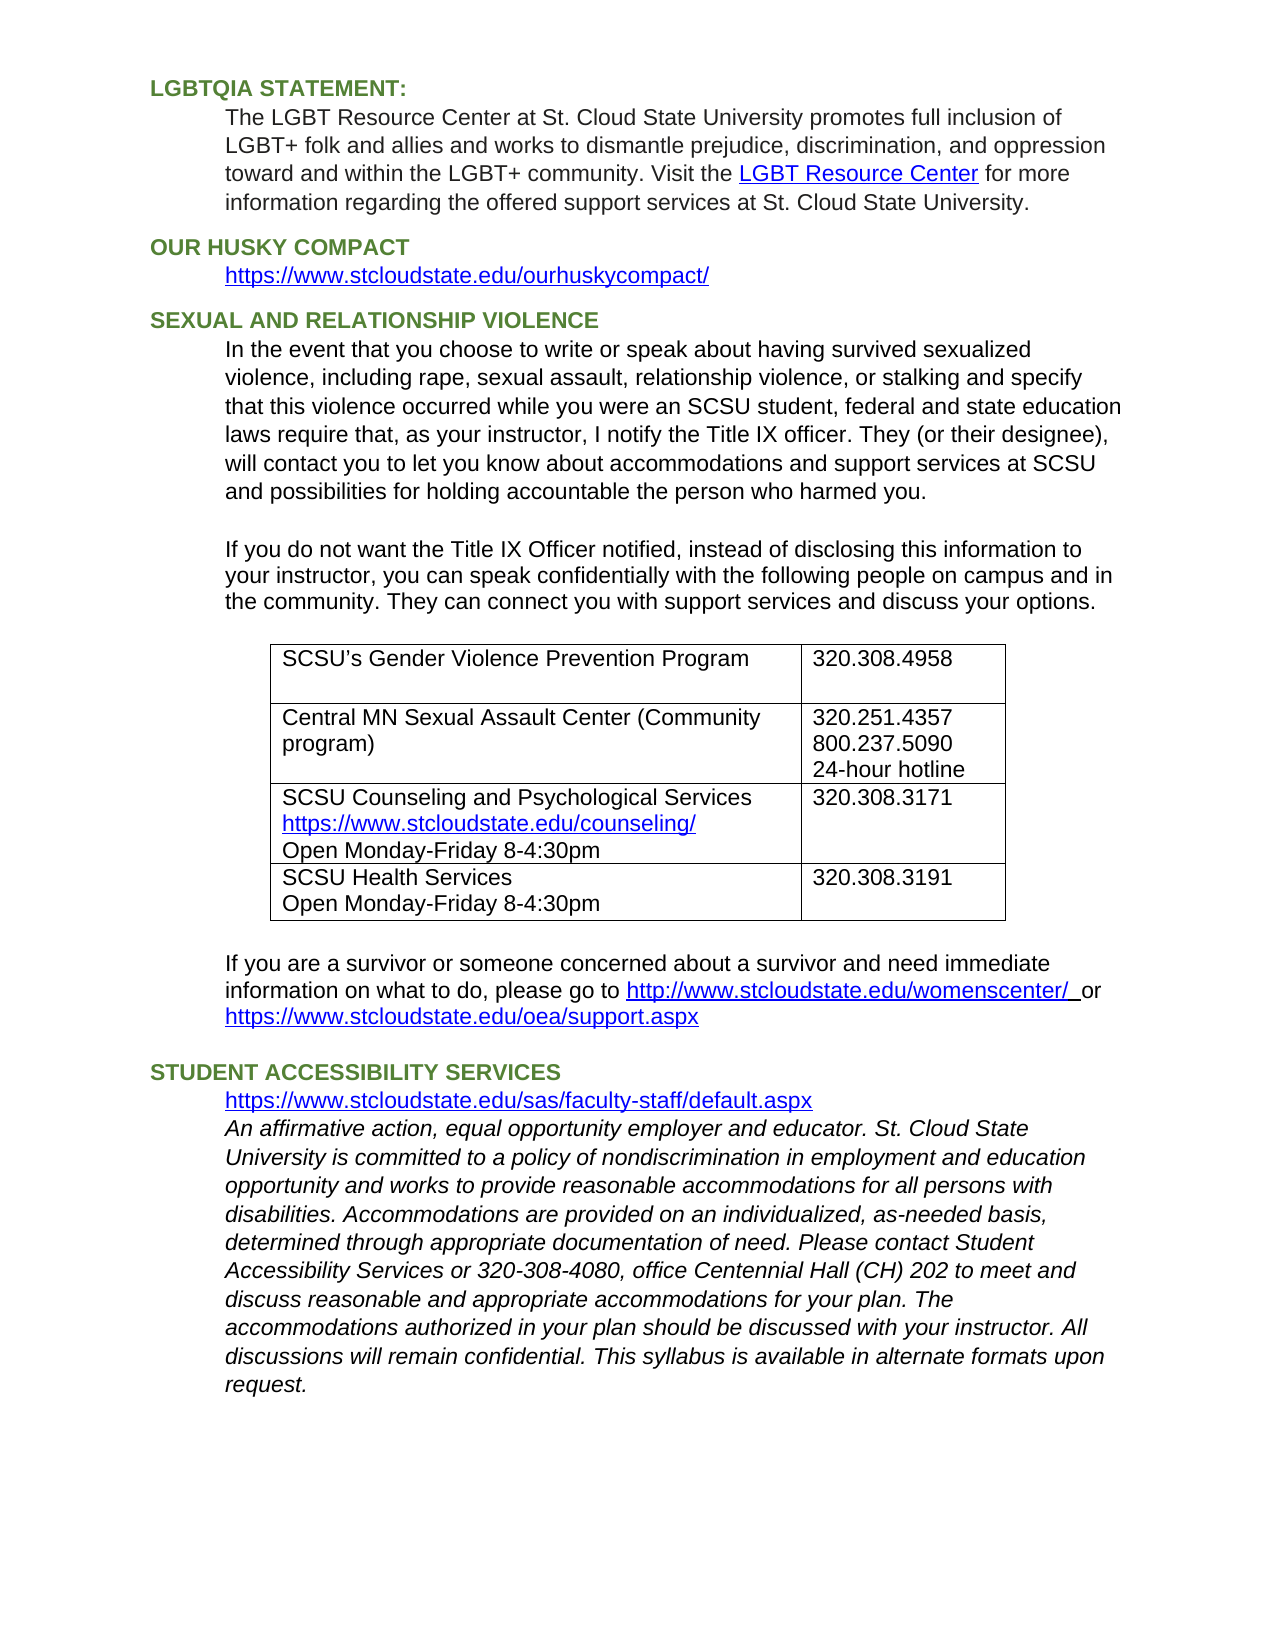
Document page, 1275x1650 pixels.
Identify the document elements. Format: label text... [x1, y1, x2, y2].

text LGBTQIA STATEMENT: [150, 75, 1125, 101]
text If you are a survivor or someone concerned about a survivor and need immediate information on what to do, please go to http://www.stcloudstate.edu/womenscenter/ or https://www.stcloudstate.edu/oea/support.aspx [225, 950, 1125, 1029]
list An affirmative action, equal opportunity employer and educator. St. Cloud State University is committed to a policy of nondiscrimination in employment and education opportunity and works to provide reasonable accommodations for all persons with disabilities. Accommodations are provided on an individualized, as-needed basis, determined through appropriate documentation of need. Please contact Student Accessibility Services or 320-308-4080, office Centennial Hall (CH) 202 to meet and discuss reasonable and appropriate accommodations for your plan. The accommodations authorized in your plan should be discussed with your instructor. All discussions will remain confidential. This syllabus is available in alternate formats upon request. [225, 1115, 1125, 1398]
table_cell SCSU Health Services Open Monday-Friday 8-4:30pm [271, 864, 801, 920]
table_header 320.308.4958 [802, 645, 1005, 703]
list https://www.stcloudstate.edu/sas/faculty-staff/default.aspx [150, 1087, 1125, 1113]
text If you do not want the Title IX Officer notified, instead of disclosing this information to your instructor, you can speak confidentially with the following people on campus and in the community. They can connect you with support services and discuss your options. [225, 536, 1125, 615]
table_cell Central MN Sexual Assault Center (Community program) [271, 704, 801, 783]
list SEXUAL AND RELATIONSHIP VIOLENCE [150, 307, 1125, 334]
list STUDENT ACCESSIBILITY SERVICES [150, 1058, 1125, 1085]
table_cell 320.251.4357 800.237.5090 24-hour hotline [802, 704, 1005, 783]
text The LGBT Resource Center at St. Cloud State University promotes full inclusion of LGBT+ folk and allies and works to dismantle prejudice, discrimination, and oppression toward and within the LGBT+ community. Visit the LGBT Resource Center for more information regarding the offered support services at St. Cloud State University. [225, 103, 1125, 215]
table_header SCSU’s Gender Violence Prevention Program [271, 645, 801, 703]
table_cell SCSU Counseling and Psychological Services https://www.stcloudstate.edu/counseling/ Open Monday-Friday 8-4:30pm [271, 784, 801, 863]
table_cell 320.308.3171 [802, 784, 1005, 863]
text OUR HUSKY COMPACT [150, 234, 1125, 260]
list In the event that you choose to write or speak about having survived sexualized violence, including rape, sexual assault, relationship violence, or stalking and specify that this violence occurred while you were an SCSU student, federal and state education laws require that, as your instructor, I notify the Title IX officer. They (or their designee), will contact you to let you know about accommodations and support services at SCSU and possibilities for holding accountable the person who harmed you. [225, 336, 1125, 504]
table_cell 320.308.3191 [802, 864, 1005, 920]
text https://www.stcloudstate.edu/ourhuskycompact/ [150, 262, 1125, 289]
